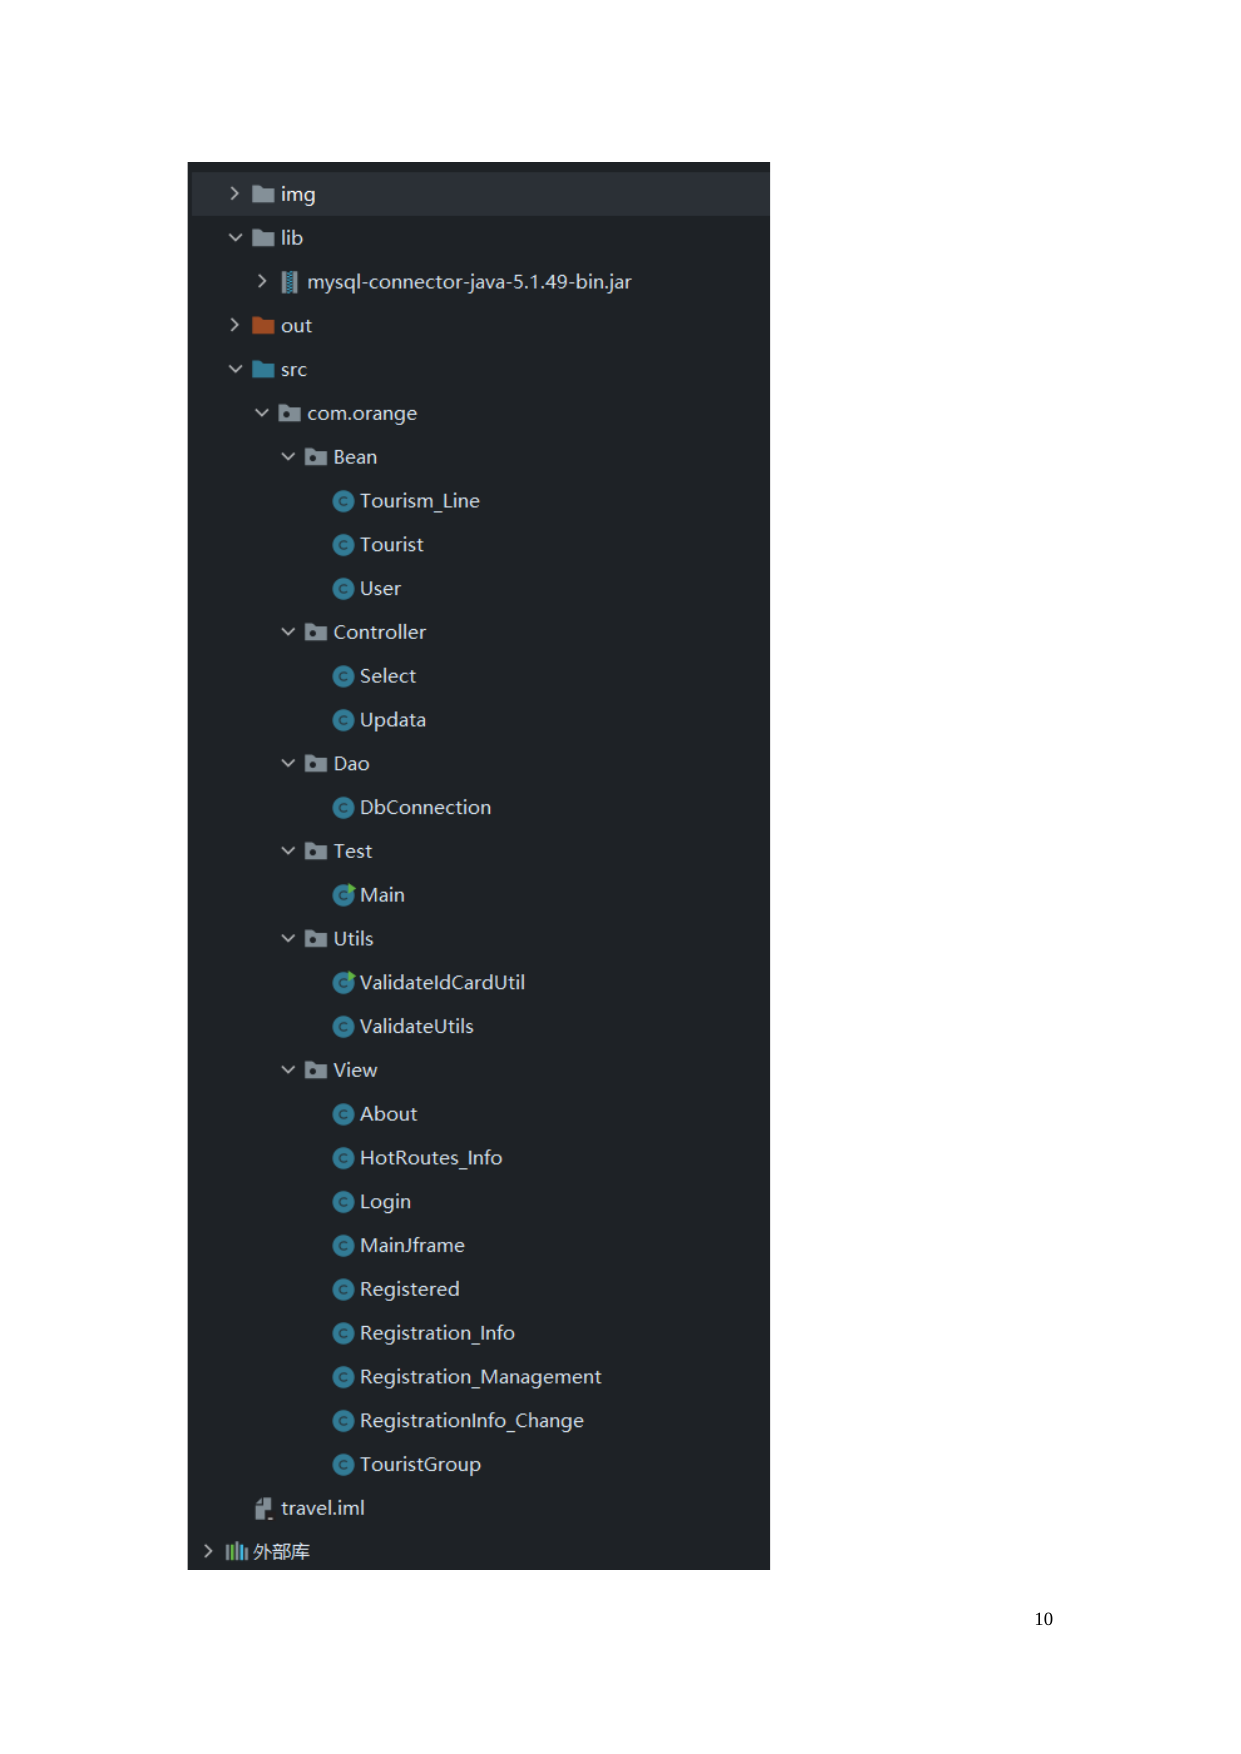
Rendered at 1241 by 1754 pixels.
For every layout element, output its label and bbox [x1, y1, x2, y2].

picture [187, 162, 771, 1570]
